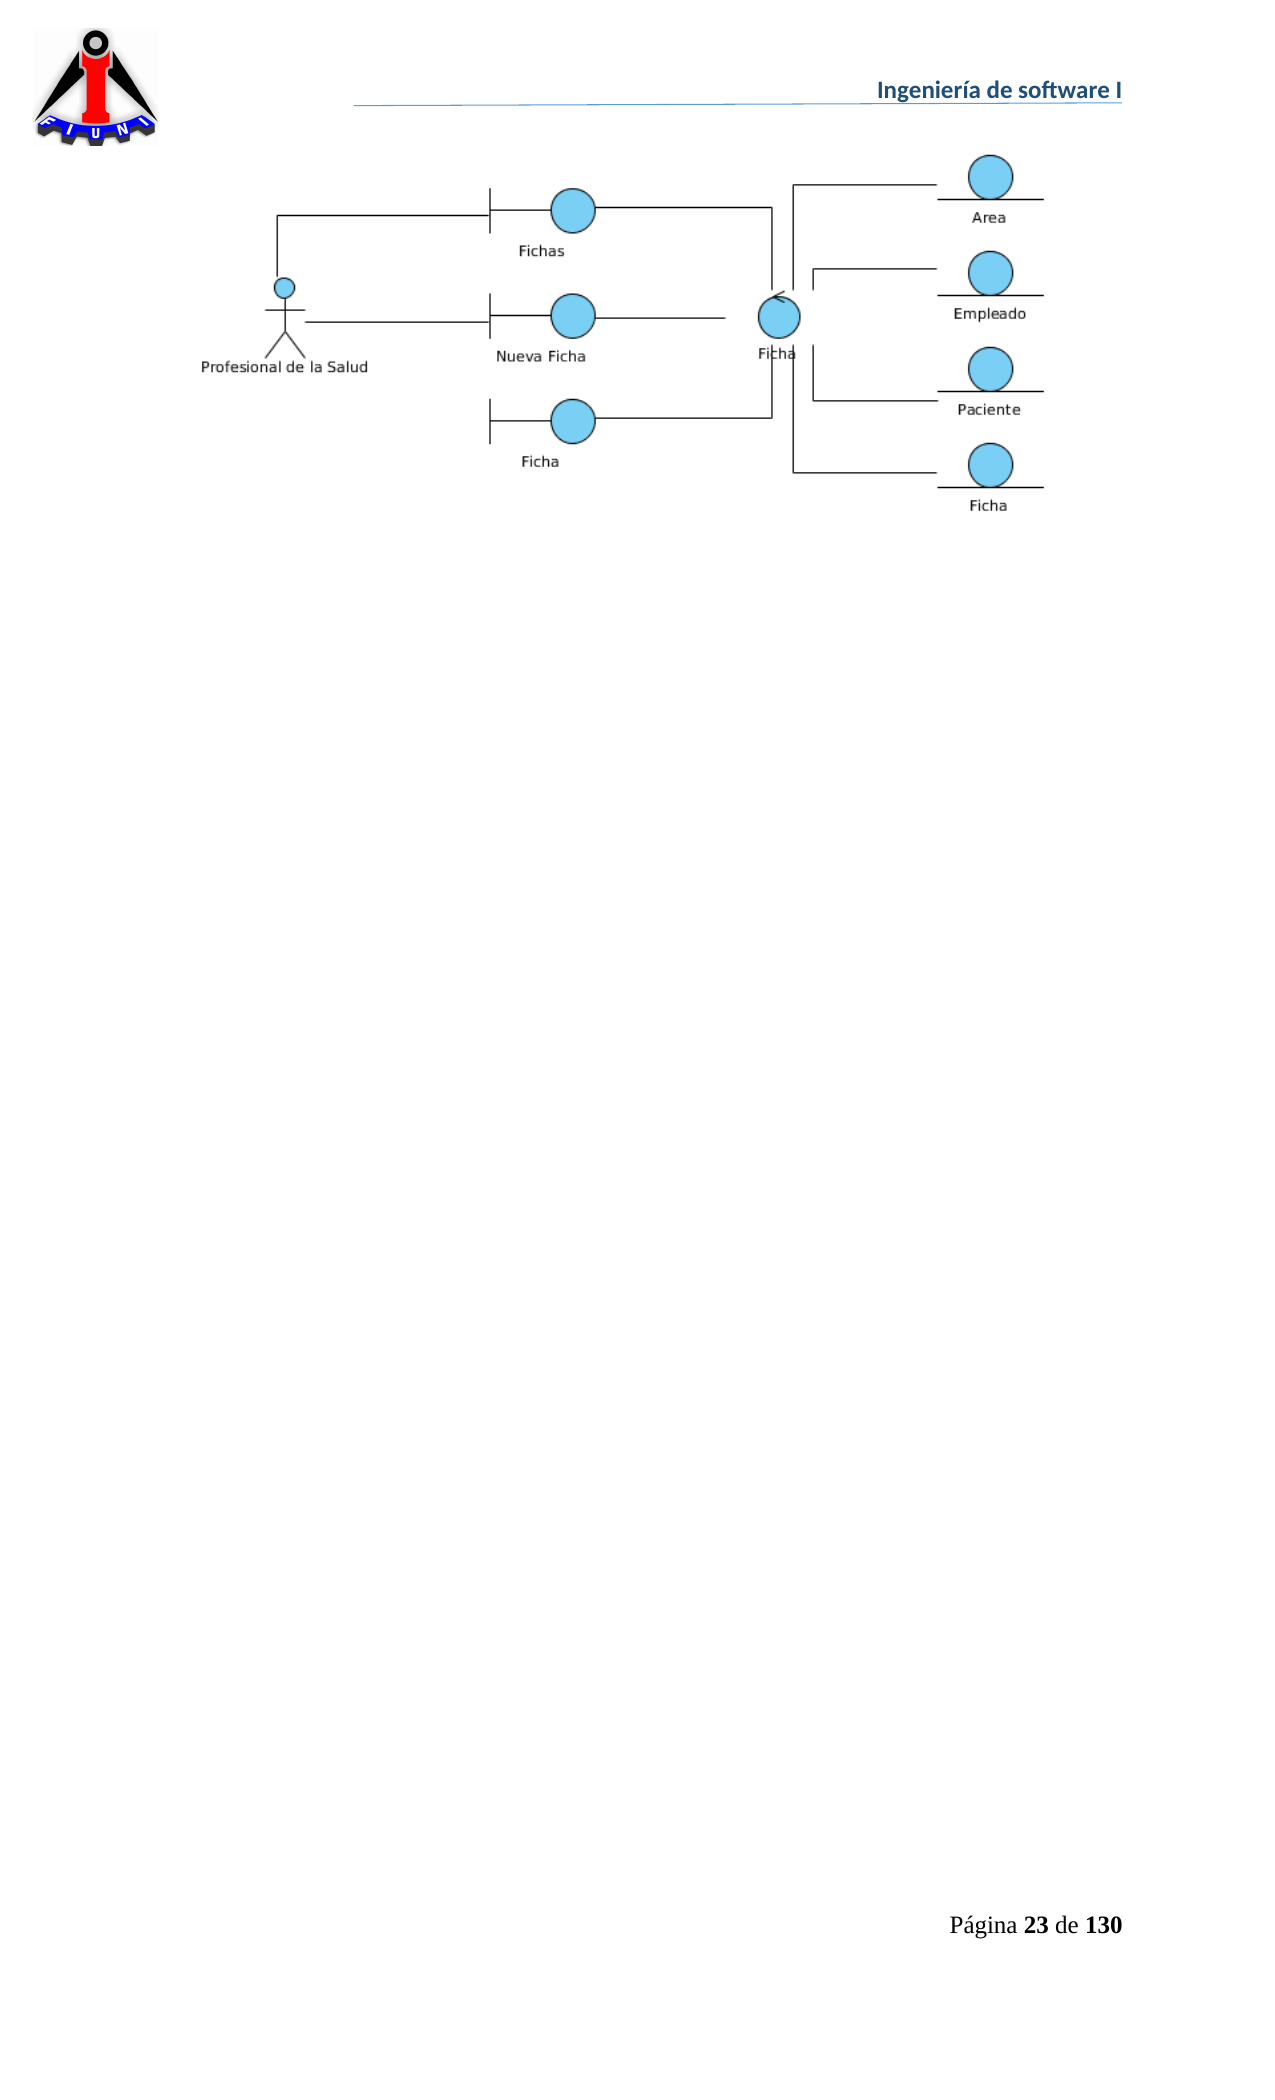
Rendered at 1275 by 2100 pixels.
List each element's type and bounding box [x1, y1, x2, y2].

picture [177, 147, 1063, 543]
picture [32, 28, 159, 146]
